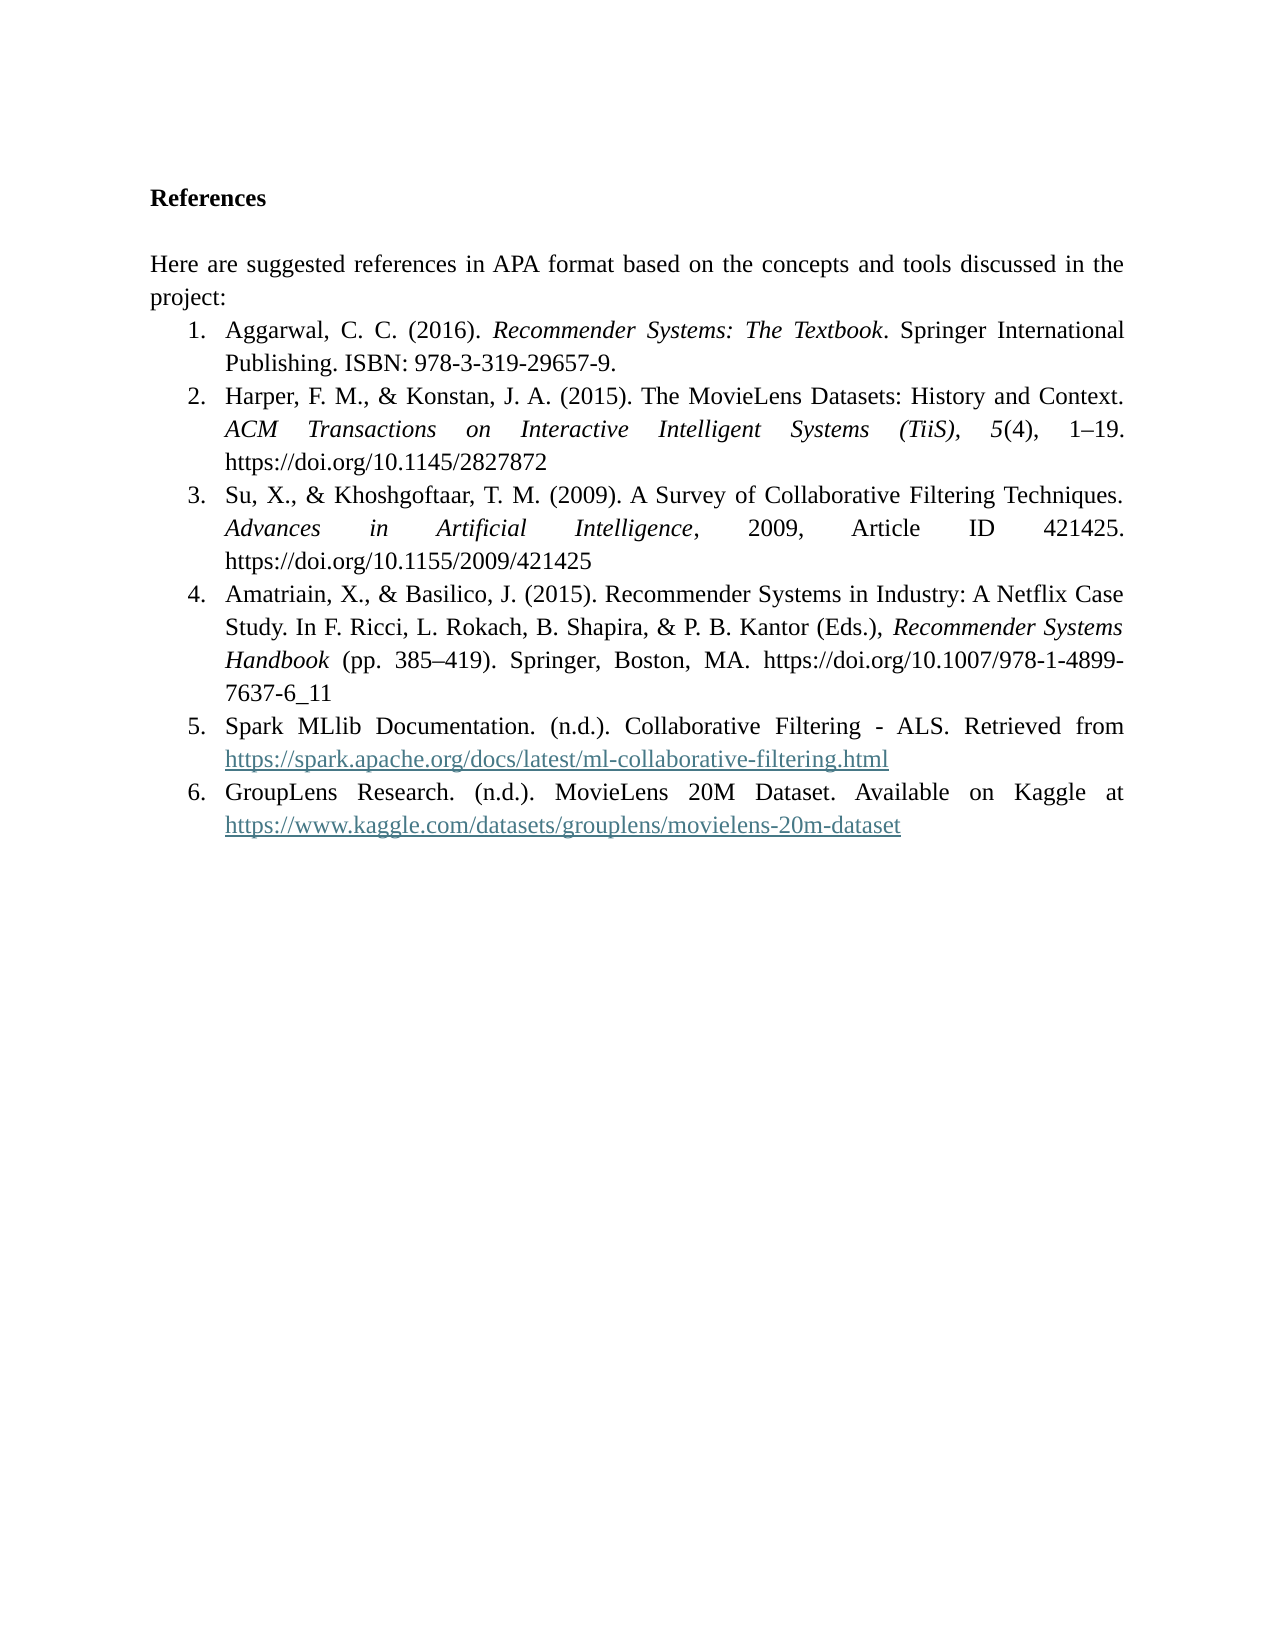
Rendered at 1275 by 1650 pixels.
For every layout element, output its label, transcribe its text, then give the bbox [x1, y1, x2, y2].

list Harper, F. M., & Konstan, J. A. (2015). The MovieLens Datasets: History and Context. ACM Transactions on Interactive Intelligent Systems (TiiS), 5(4), 1–19. https://doi.org/10.1145/2827872 [187, 381, 1125, 476]
list Spark MLlib Documentation. (n.d.). Collaborative Filtering - ALS. Retrieved from https://spark.apache.org/docs/latest/ml-collaborative-filtering.html [187, 711, 1125, 773]
list Aggarwal, C. C. (2016). Recommender Systems: The Textbook. Springer International Publishing. ISBN: 978-3-319-29657-9. [187, 315, 1125, 377]
text References [150, 183, 1125, 212]
text Here are suggested references in APA format based on the concepts and tools discussed in the project: [150, 249, 1125, 311]
list Amatriain, X., & Basilico, J. (2015). Recommender Systems in Industry: A Netflix Case Study. In F. Ricci, L. Rokach, B. Shapira, & P. B. Kantor (Eds.), Recommender Systems Handbook (pp. 385–419). Springer, Boston, MA. https://doi.org/10.1007/978-1-4899-7637-6_11 [187, 579, 1125, 707]
list GroupLens Research. (n.d.). MovieLens 20M Dataset. Available on Kaggle at https://www.kaggle.com/datasets/grouplens/movielens-20m-dataset [187, 777, 1125, 839]
list Su, X., & Khoshgoftaar, T. M. (2009). A Survey of Collaborative Filtering Techniques. Advances in Artificial Intelligence, 2009, Article ID 421425. https://doi.org/10.1155/2009/421425 [187, 480, 1125, 575]
